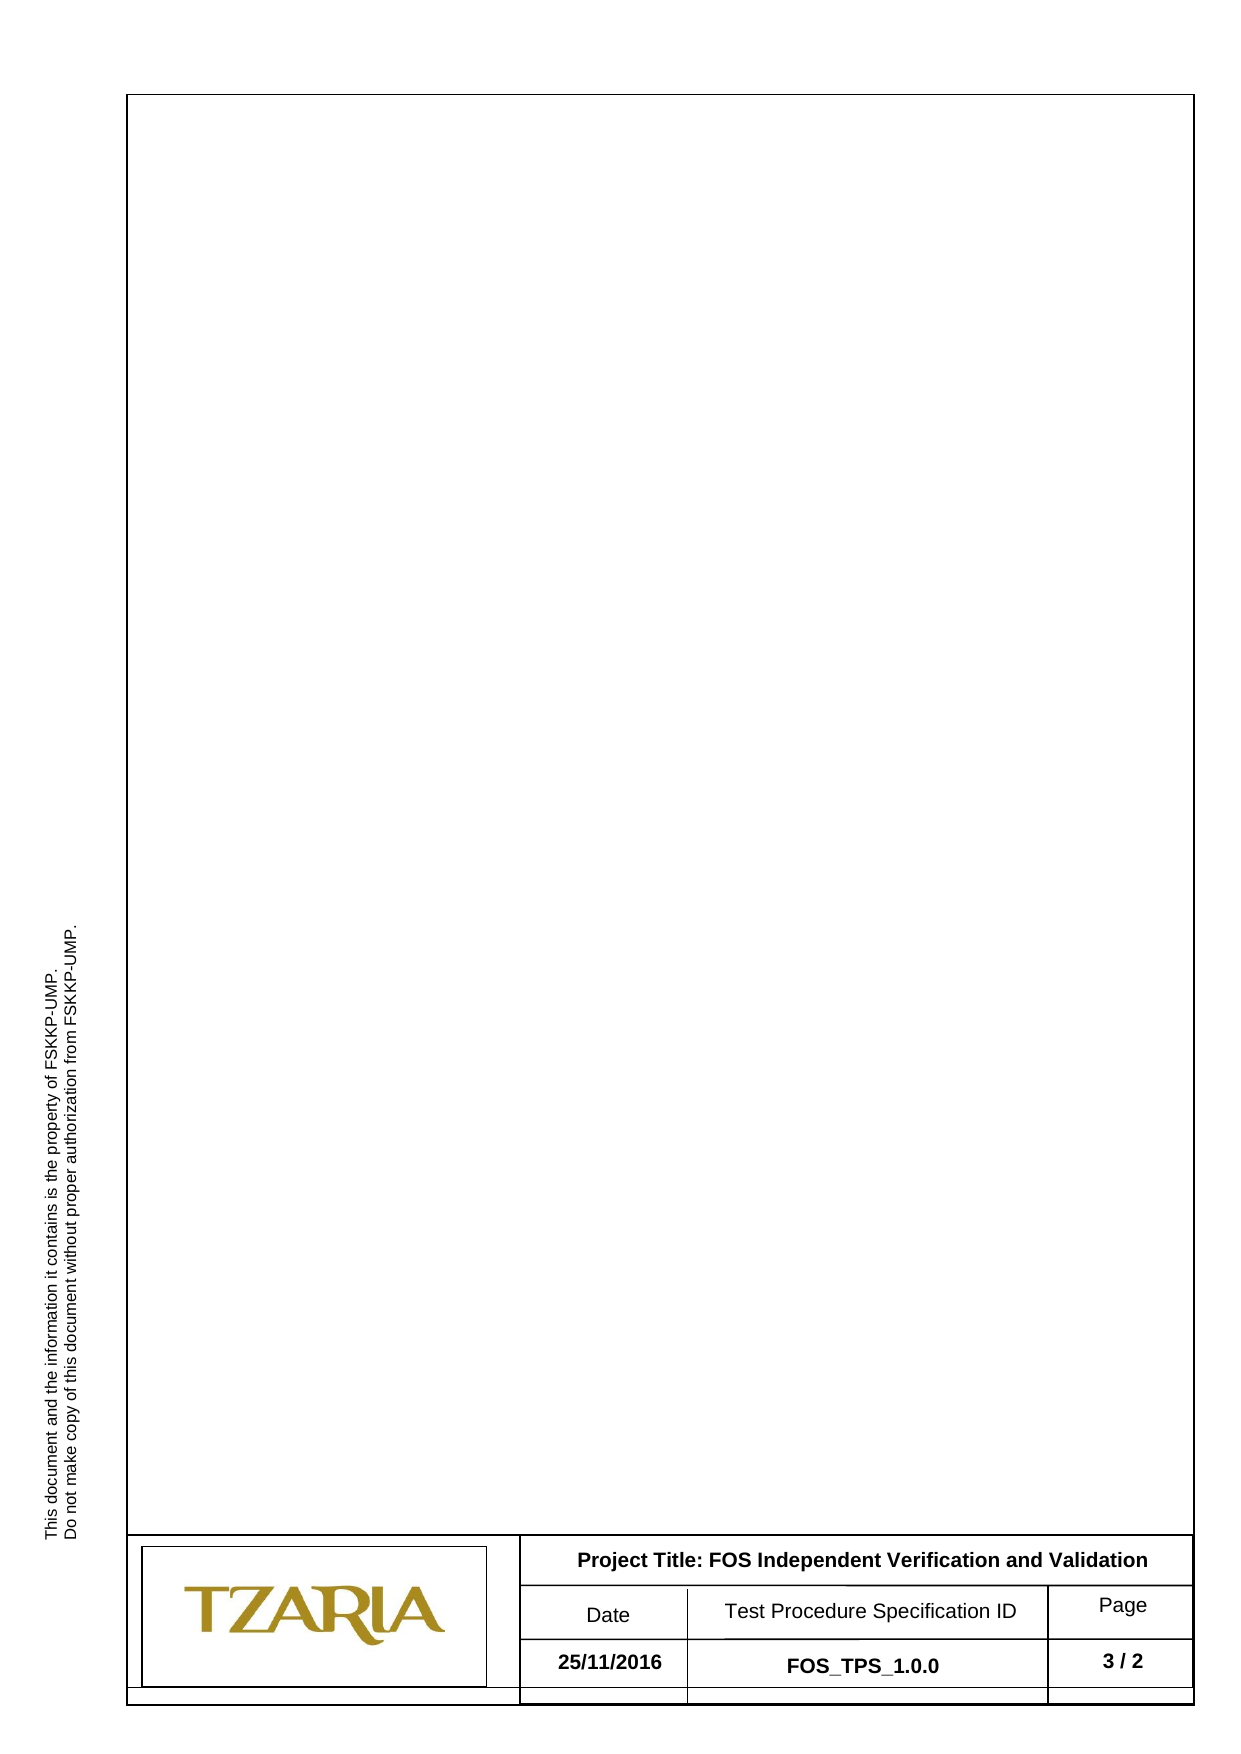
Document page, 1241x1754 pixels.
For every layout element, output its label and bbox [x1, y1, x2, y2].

picture [183, 1553, 445, 1678]
